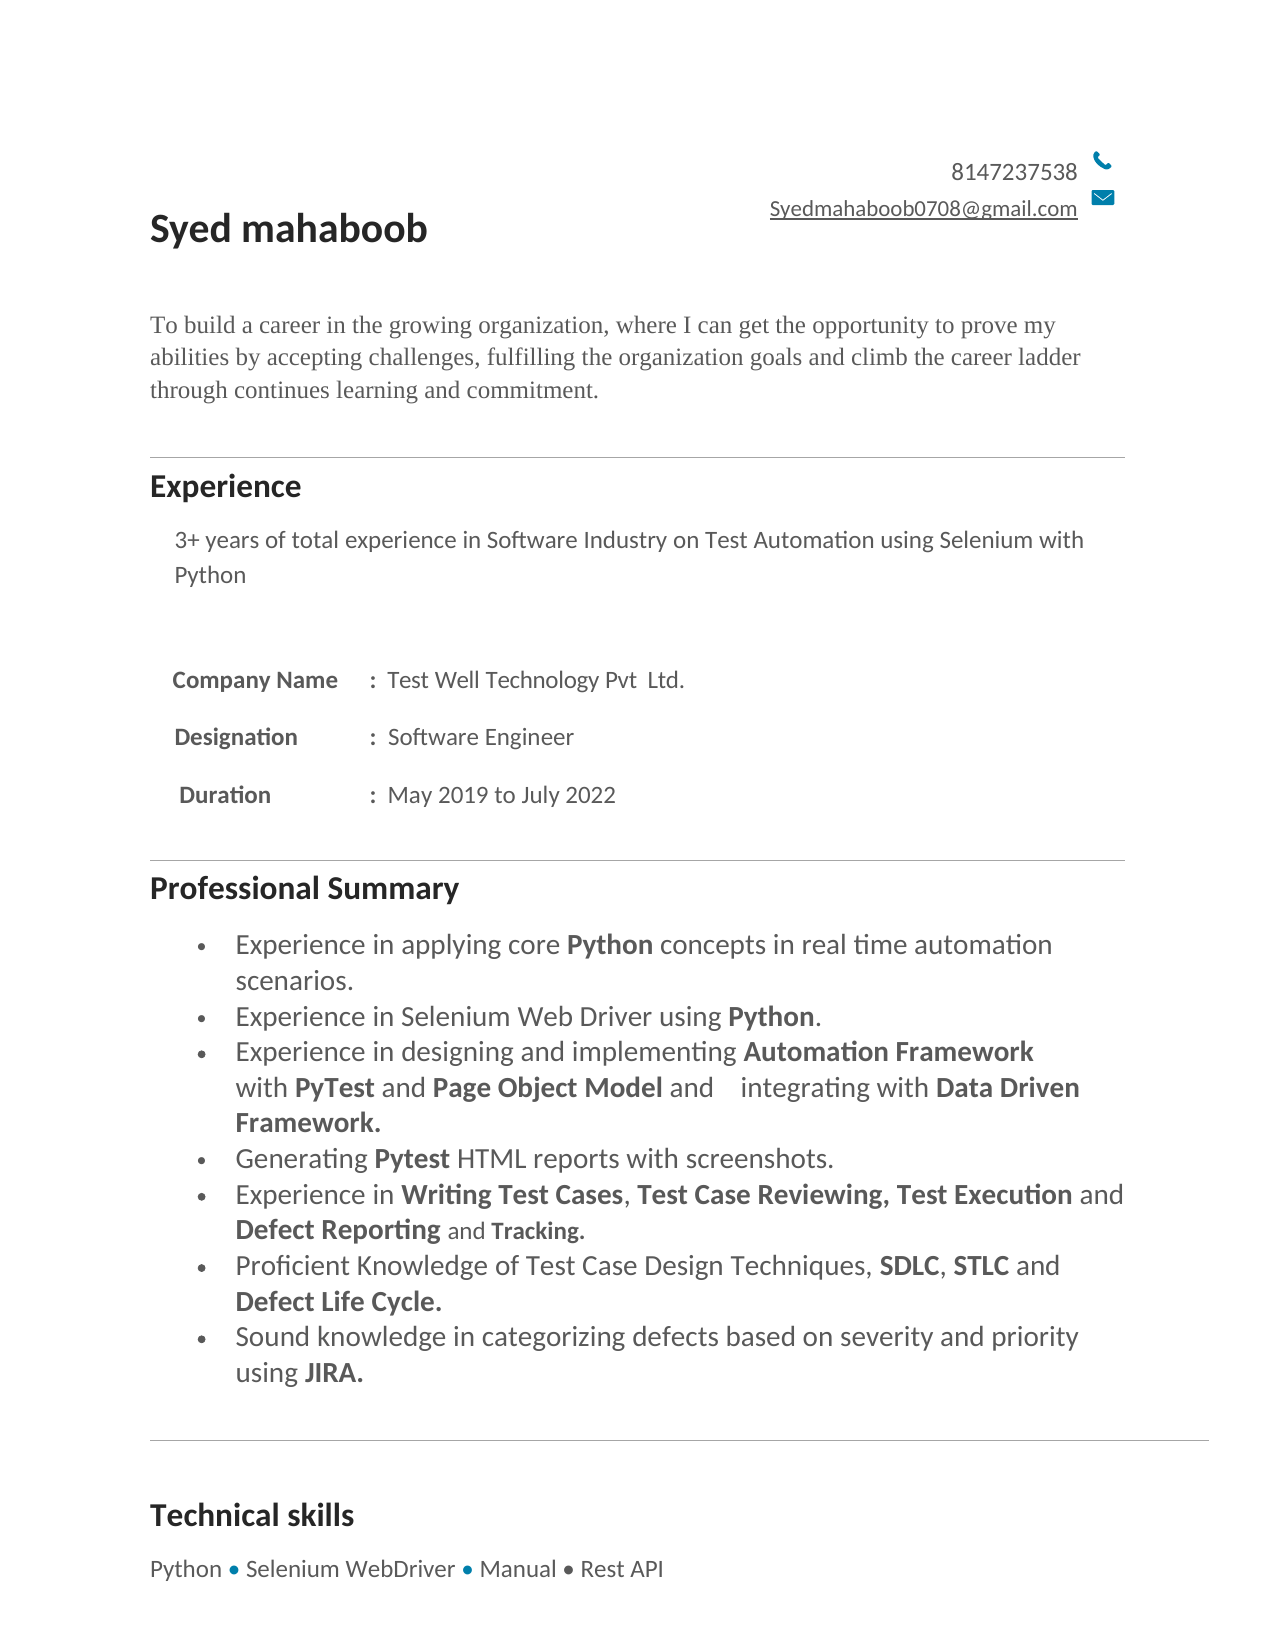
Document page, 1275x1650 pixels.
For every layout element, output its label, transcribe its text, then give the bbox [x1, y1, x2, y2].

subtitle Technical skills [150, 1486, 1209, 1534]
list Generating Pytest HTML reports with screenshots. [198, 1140, 1125, 1176]
table_header [672, 113, 1125, 310]
list Experience in designing and implementing Automation Framework with PyTest and Page Object Model and integrating with Data Driven Framework. [198, 1033, 1092, 1140]
text Company Name : Test Well Technology Pvt Ltd. [150, 664, 1125, 694]
text Duration : May 2019 to July 2022 [179, 779, 1162, 810]
list Experience in Writing Test Cases, Test Case Reviewing, Test Execution and Defect Reporting and Tracking. [198, 1176, 1125, 1247]
table_header Syed mahaboob [150, 113, 672, 310]
list Experience in Selenium Web Driver using Python. [198, 998, 1125, 1033]
text Python • Selenium WebDriver • Manual • Rest API [150, 1553, 1125, 1583]
text Designation : Software Engineer [174, 722, 1125, 752]
subtitle Professional Summary [150, 861, 1125, 908]
text To build a career in the growing organization, where I can get the opportunity to prove my abilities by accepting challenges, fulfilling the organization goals and climb the career ladder through continues learning and commitment. [150, 310, 1125, 404]
list Sound knowledge in categorizing defects based on severity and priority using JIRA. [198, 1318, 1125, 1389]
text 3+ years of total experience in Software Industry on Test Automation using Selenium with Python [174, 524, 1125, 589]
list Proficient Knowledge of Test Case Design Techniques, SDLC, STLC and Defect Life Cycle. [198, 1247, 1125, 1318]
list Experience in applying core Python concepts in real time automation scenarios. [198, 926, 1125, 997]
